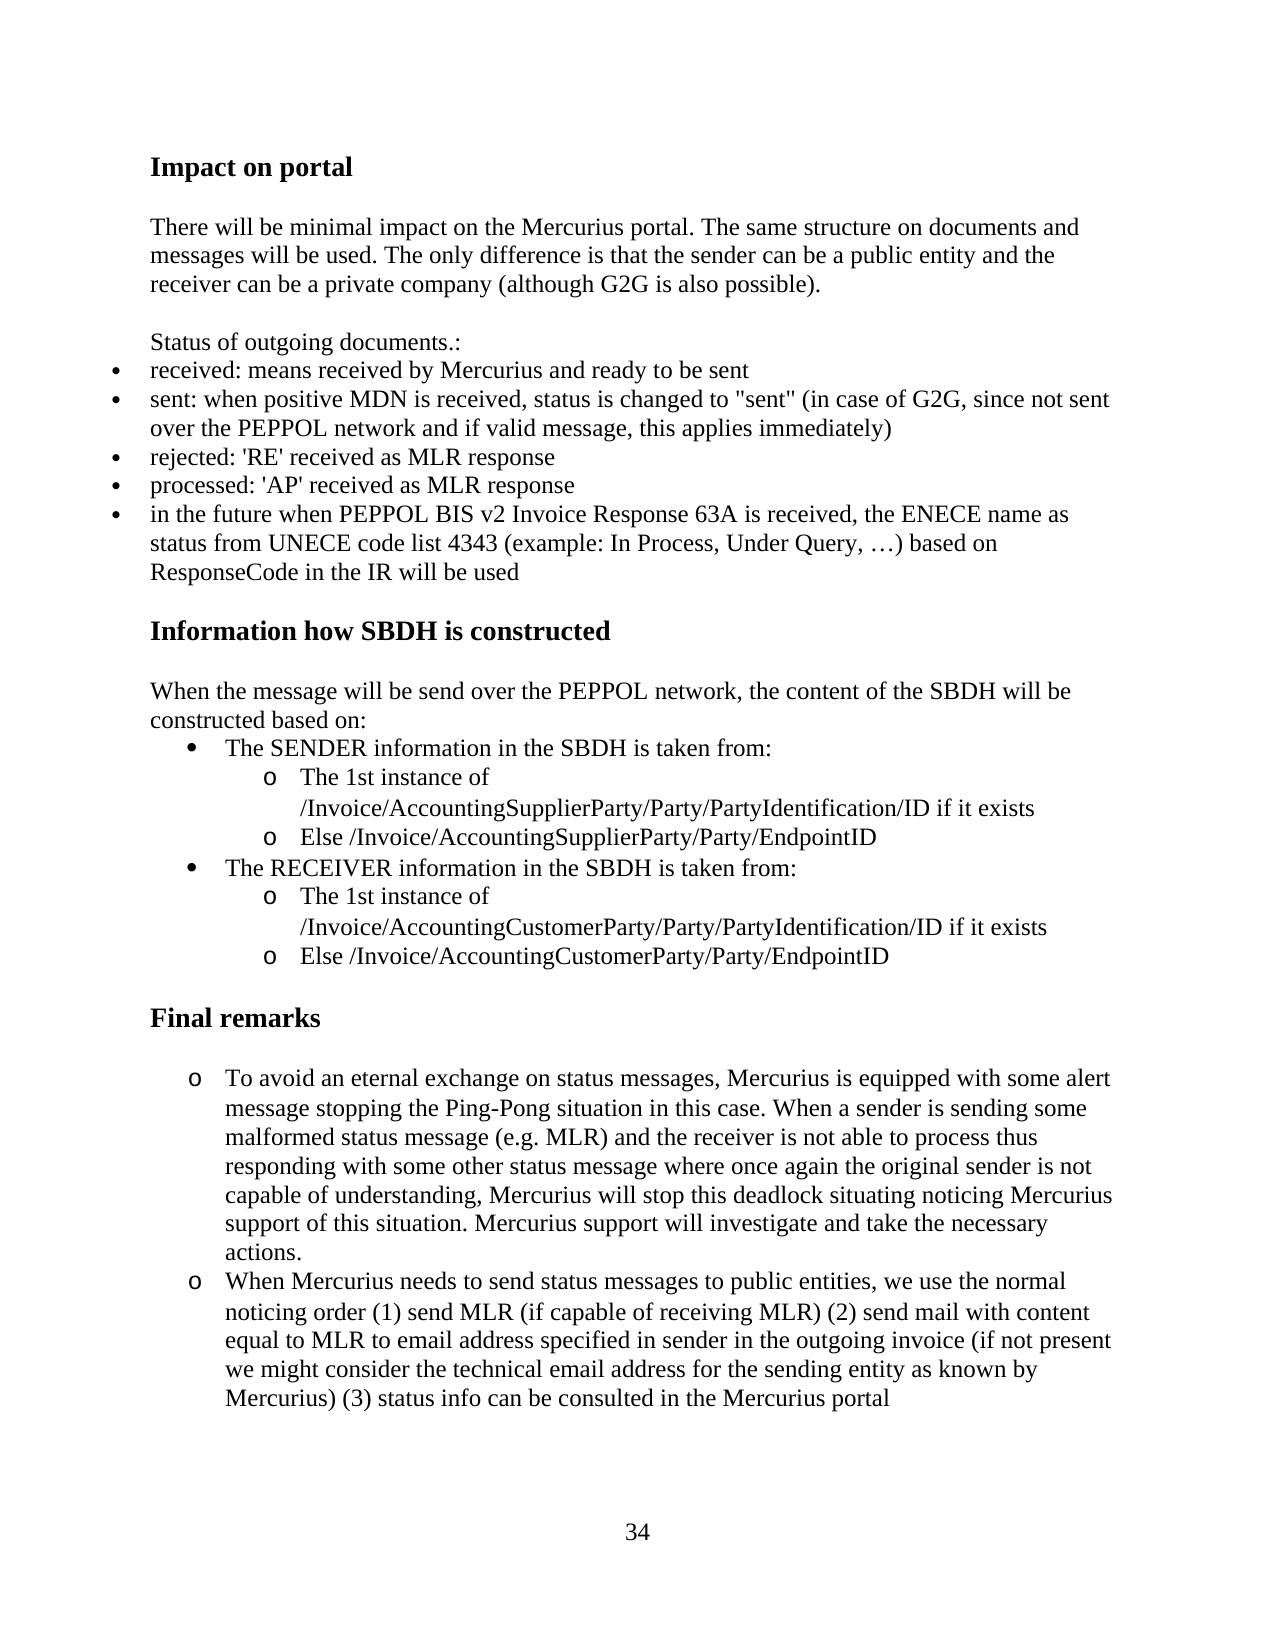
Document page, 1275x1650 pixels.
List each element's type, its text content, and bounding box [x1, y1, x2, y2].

list The SENDER information in the SBDH is taken from: [187, 733, 1125, 762]
list To avoid an eternal exchange on status messages, Mercurius is equipped with some alert message stopping the Ping-Pong situation in this case. When a sender is sending some malformed status message (e.g. MLR) and the receiver is not able to process thus responding with some other status message where once again the original sender is not capable of understanding, Mercurius will stop this deadlock situating noticing Mercurius support of this situation. Mercurius support will investigate and take the necessary actions. [187, 1063, 1125, 1266]
subtitle Information how SBDH is constructed [150, 614, 1125, 647]
list rejected: 'RE' received as MLR response [112, 442, 1125, 470]
text When the message will be send over the PEPPOL network, the content of the SBDH will be constructed based on: [150, 676, 1125, 733]
list Else /Invoice/AccountingSupplierParty/Party/EndpointID [262, 822, 1125, 853]
list in the future when PEPPOL BIS v2 Invoice Response 63A is received, the ENECE name as status from UNECE code list 4343 (example: In Process, Under Query, …) based on ResponseCode in the IR will be used [112, 499, 1125, 585]
list processed: 'AP' received as MLR response [112, 470, 1125, 499]
list The RECEIVER information in the SBDH is taken from: [187, 853, 1125, 881]
list sent: when positive MDN is received, status is changed to "sent" (in case of G2G, since not sent over the PEPPOL network and if valid message, this applies immediately) [112, 384, 1125, 442]
list The 1st instance of /Invoice/AccountingCustomerParty/Party/PartyIdentification/ID if it exists [262, 881, 1125, 941]
list Else /Invoice/AccountingCustomerParty/Party/EndpointID [262, 941, 1125, 972]
subtitle Final remarks [150, 1001, 1125, 1033]
list When Mercurius needs to send status messages to public entities, we use the normal noticing order (1) send MLR (if capable of receiving MLR) (2) send mail with content equal to MLR to email address specified in sender in the outgoing invoice (if not present we might consider the technical email address for the sending entity as known by Mercurius) (3) status info can be consulted in the Mercurius portal [187, 1266, 1125, 1412]
subtitle Impact on portal [150, 150, 1125, 182]
list The 1st instance of /Invoice/AccountingSupplierParty/Party/PartyIdentification/ID if it exists [262, 762, 1125, 822]
list received: means received by Mercurius and ready to be sent [112, 355, 1125, 384]
text Status of outgoing documents.: [150, 327, 1125, 355]
text There will be minimal impact on the Mercurius portal. The same structure on documents and messages will be used. The only difference is that the sender can be a public entity and the receiver can be a private company (although G2G is also possible). [150, 212, 1125, 298]
